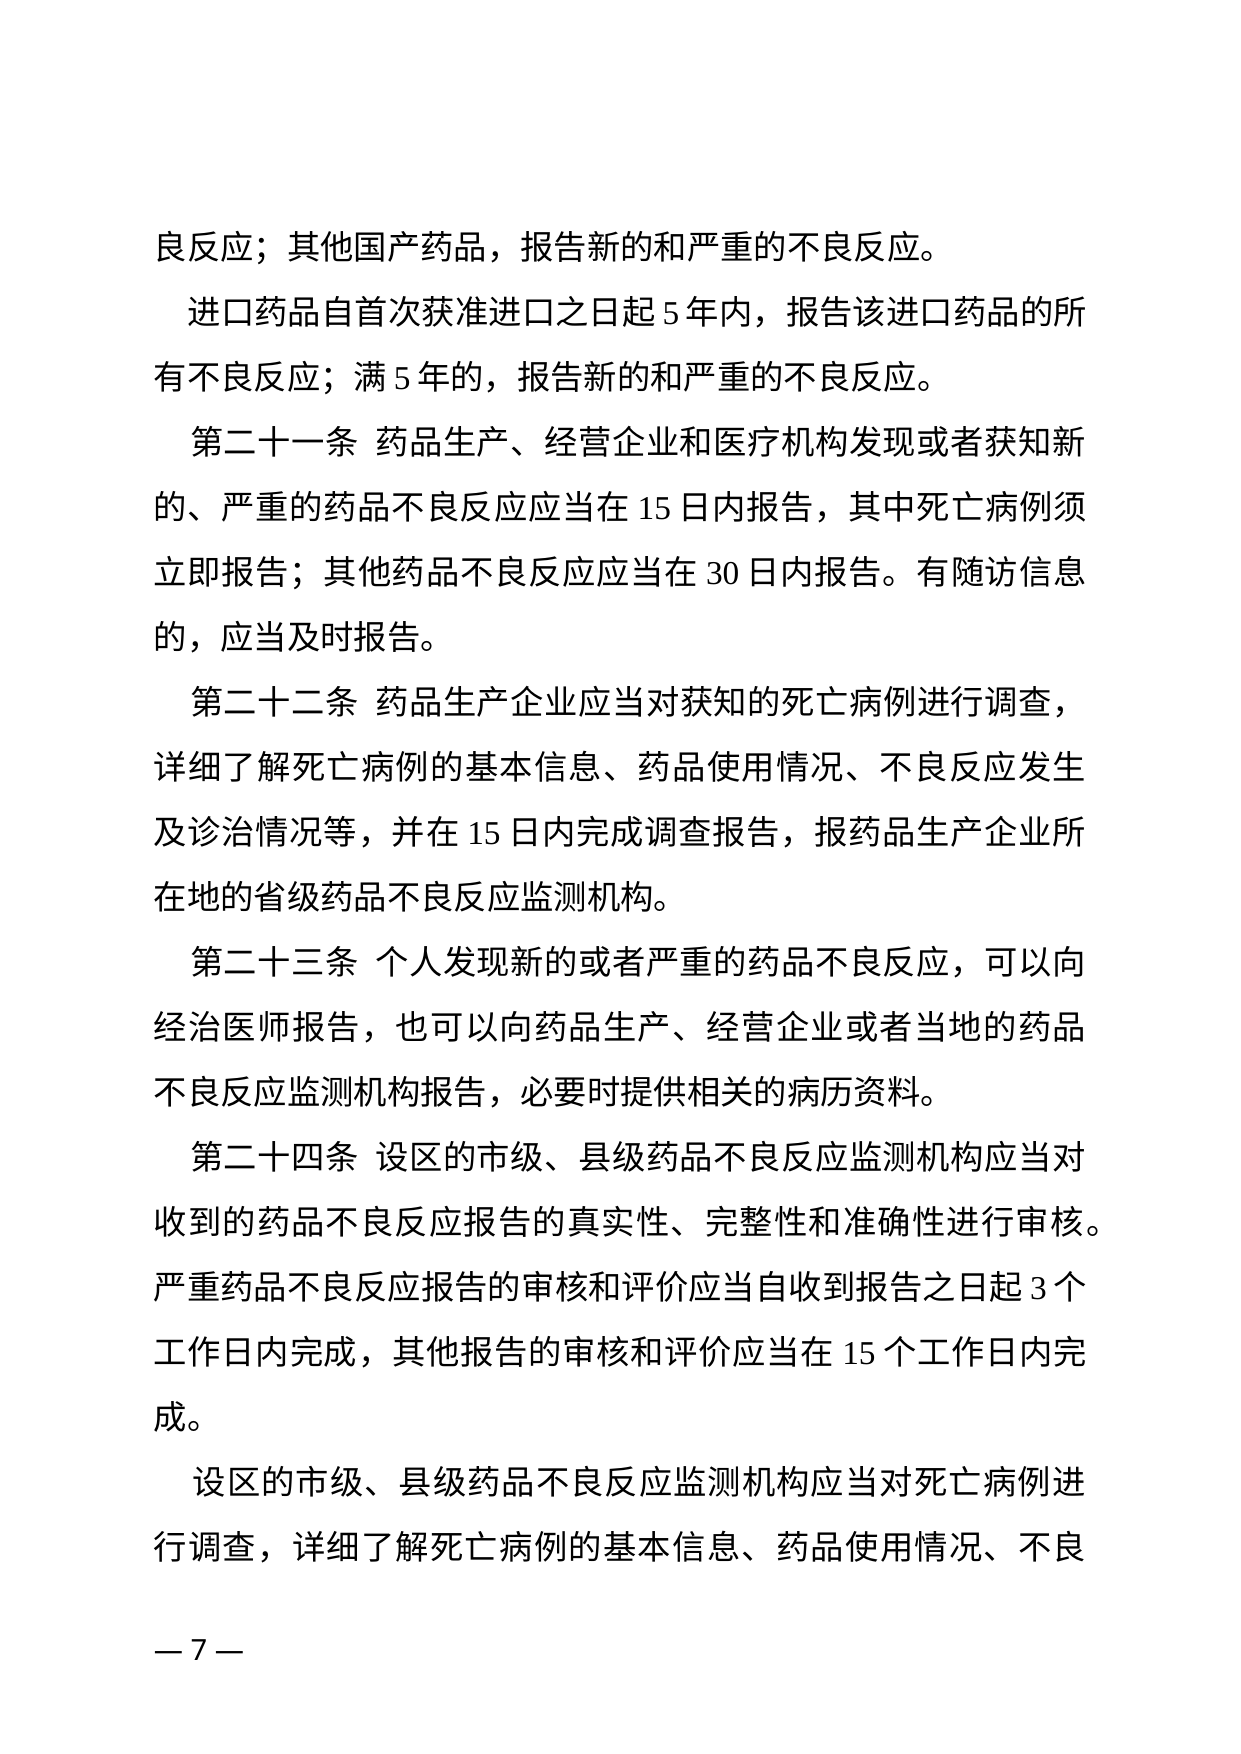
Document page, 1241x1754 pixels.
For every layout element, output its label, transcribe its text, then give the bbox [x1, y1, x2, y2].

text 第二十二条 药品生产企业应当对获知的死亡病例进行调查，详细了解死亡病例的基本信息、药品使用情况、不良反应发生及诊治情况等，并在15日内完成调查报告，报药品生产企业所在地的省级药品不良反应监测机构。 [153, 667, 1087, 927]
text 第二十一条 药品生产、经营企业和医疗机构发现或者获知新的、严重的药品不良反应应当在15日内报告，其中死亡病例须立即报告；其他药品不良反应应当在30日内报告。有随访信息的，应当及时报告。 [153, 407, 1087, 667]
text 第二十四条 设区的市级、县级药品不良反应监测机构应当对收到的药品不良反应报告的真实性、完整性和准确性进行审核。严重药品不良反应报告的审核和评价应当自收到报告之日起3个工作日内完成，其他报告的审核和评价应当在15个工作日内完成。 [153, 1122, 1087, 1447]
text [153, 212, 1087, 277]
text 进口药品自首次获准进口之日起5年内，报告该进口药品的所有不良反应；满5年的，报告新的和严重的不良反应。 [153, 277, 1087, 407]
text 第二十三条 个人发现新的或者严重的药品不良反应，可以向经治医师报告，也可以向药品生产、经营企业或者当地的药品不良反应监测机构报告，必要时提供相关的病历资料。 [153, 927, 1087, 1122]
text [153, 1447, 1087, 1577]
